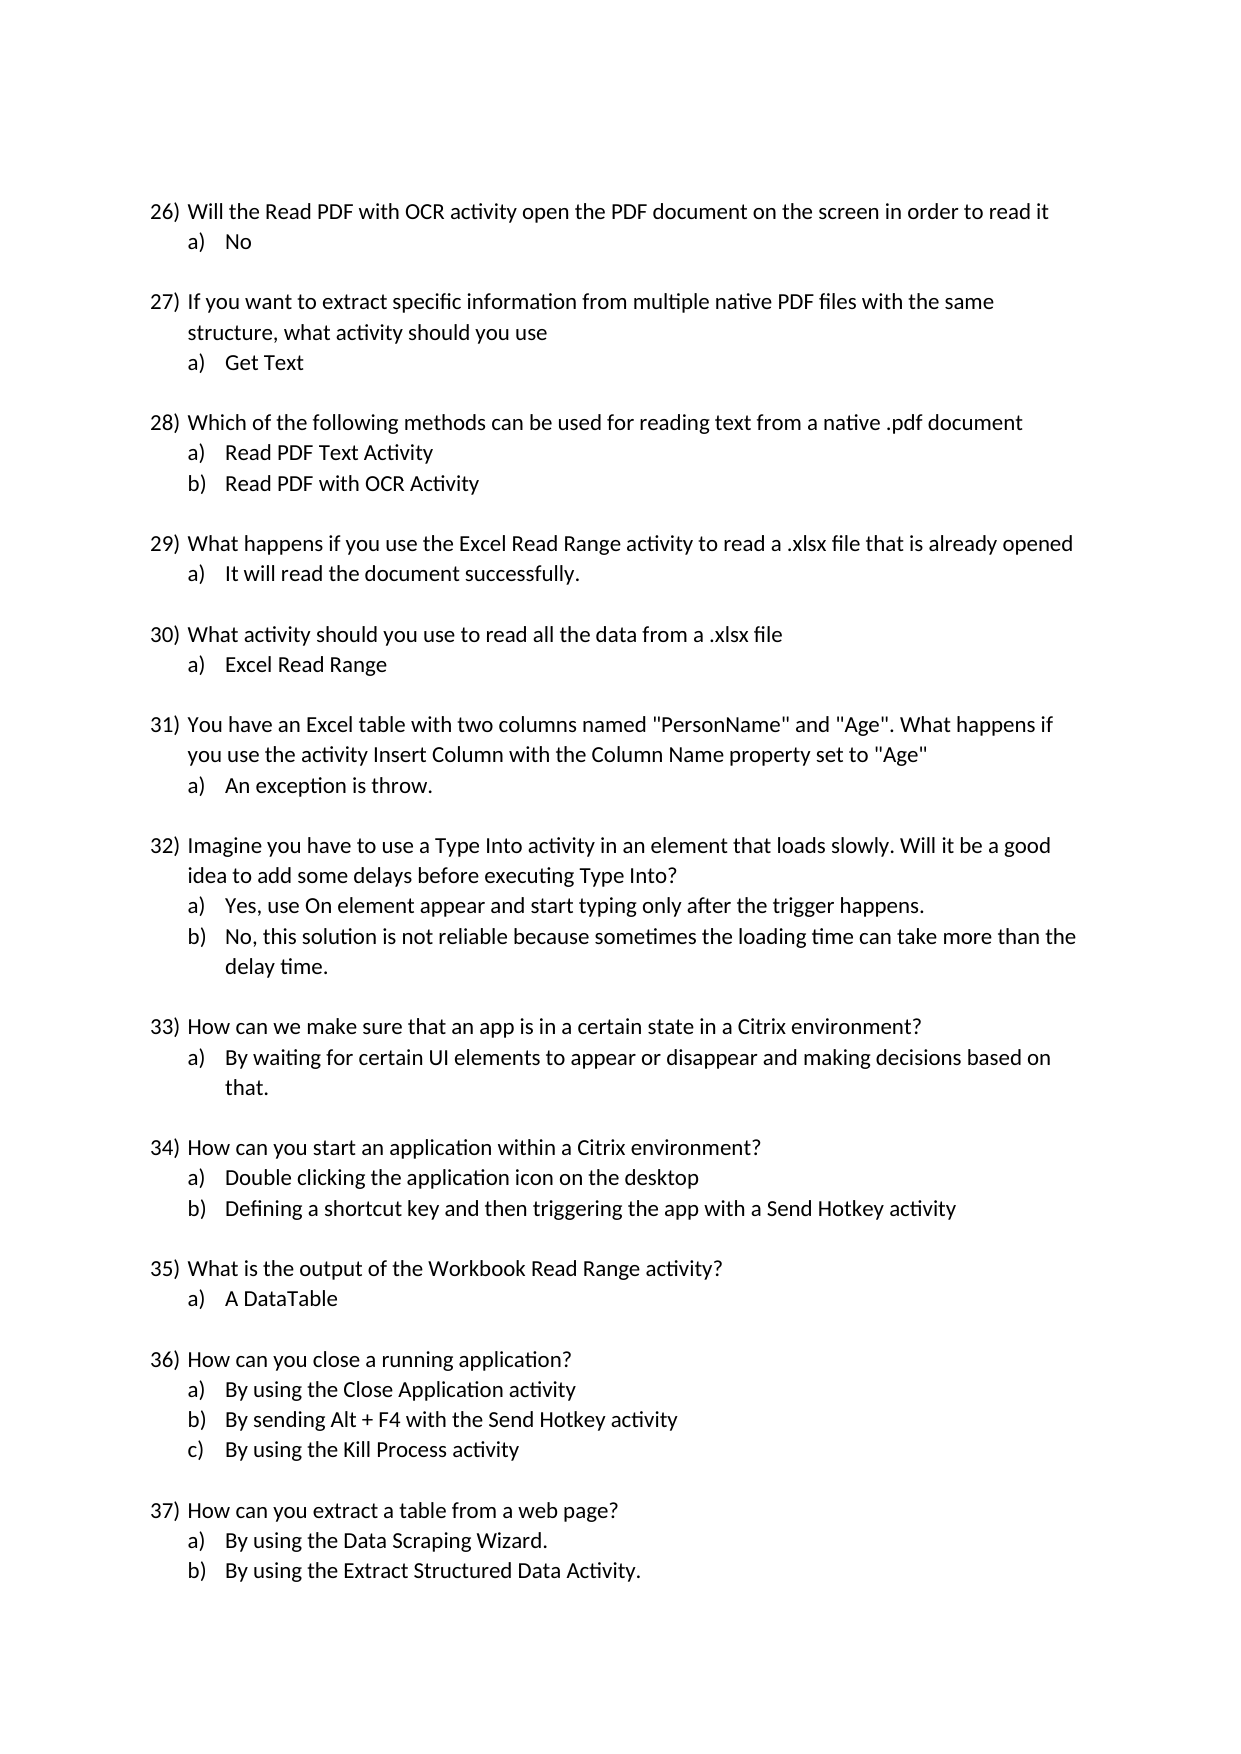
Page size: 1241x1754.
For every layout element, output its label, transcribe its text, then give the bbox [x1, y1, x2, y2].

list By using the Close Application activity [187, 1375, 1090, 1403]
list How can you close a running application? [150, 1345, 1090, 1373]
list How can you start an application within a Citrix environment? [150, 1133, 1090, 1161]
list What is the output of the Workbook Read Range activity? [150, 1254, 1090, 1282]
list Which of the following methods can be used for reading text from a native .pdf document [150, 408, 1090, 436]
list Excel Read Range [187, 650, 1090, 678]
list By using the Kill Process activity [187, 1435, 1090, 1463]
list No, this solution is not reliable because sometimes the loading time can take more than the delay time. [187, 922, 1090, 980]
list Read PDF Text Activity [187, 438, 1090, 467]
list How can we make sure that an app is in a certain state in a Citrix environment? [150, 1012, 1090, 1041]
list Read PDF with OCR Activity [187, 469, 1090, 497]
list Double clicking the application icon on the desktop [187, 1163, 1090, 1192]
list A DataTable [187, 1284, 1090, 1312]
list Will the Read PDF with OCR activity open the PDF document on the screen in order to read it [150, 197, 1090, 225]
list Defining a shortcut key and then triggering the app with a Send Hotkey activity [187, 1194, 1090, 1222]
list By using the Data Scraping Wizard. [187, 1526, 1090, 1554]
list How can you extract a table from a web page? [150, 1496, 1090, 1524]
list By waiting for certain UI elements to appear or disappear and making decisions based on that. [187, 1043, 1090, 1101]
list Yes, use On element appear and start typing only after the trigger happens. [187, 892, 1090, 920]
list What activity should you use to read all the data from a .xlsx file [150, 620, 1090, 648]
list Imagine you have to use a Type Into activity in an element that loads slowly. Will it be a good idea to add some delays before executing Type Into? [150, 831, 1090, 889]
list An exception is throw. [187, 771, 1090, 799]
list It will read the document successfully. [187, 559, 1090, 587]
list What happens if you use the Excel Read Range activity to read a .xlsx file that is already opened [150, 529, 1090, 557]
list By sending Alt + F4 with the Send Hotkey activity [187, 1405, 1090, 1433]
list You have an Excel table with two columns named "PersonName" and "Age". What happens if you use the activity Insert Column with the Column Name property set to "Age" [150, 710, 1090, 769]
list No [187, 227, 1090, 255]
list Get Text [187, 348, 1090, 376]
list If you want to extract specific information from multiple native PDF files with the same structure, what activity should you use [150, 287, 1090, 346]
list By using the Extract Structured Data Activity. [187, 1556, 1090, 1584]
